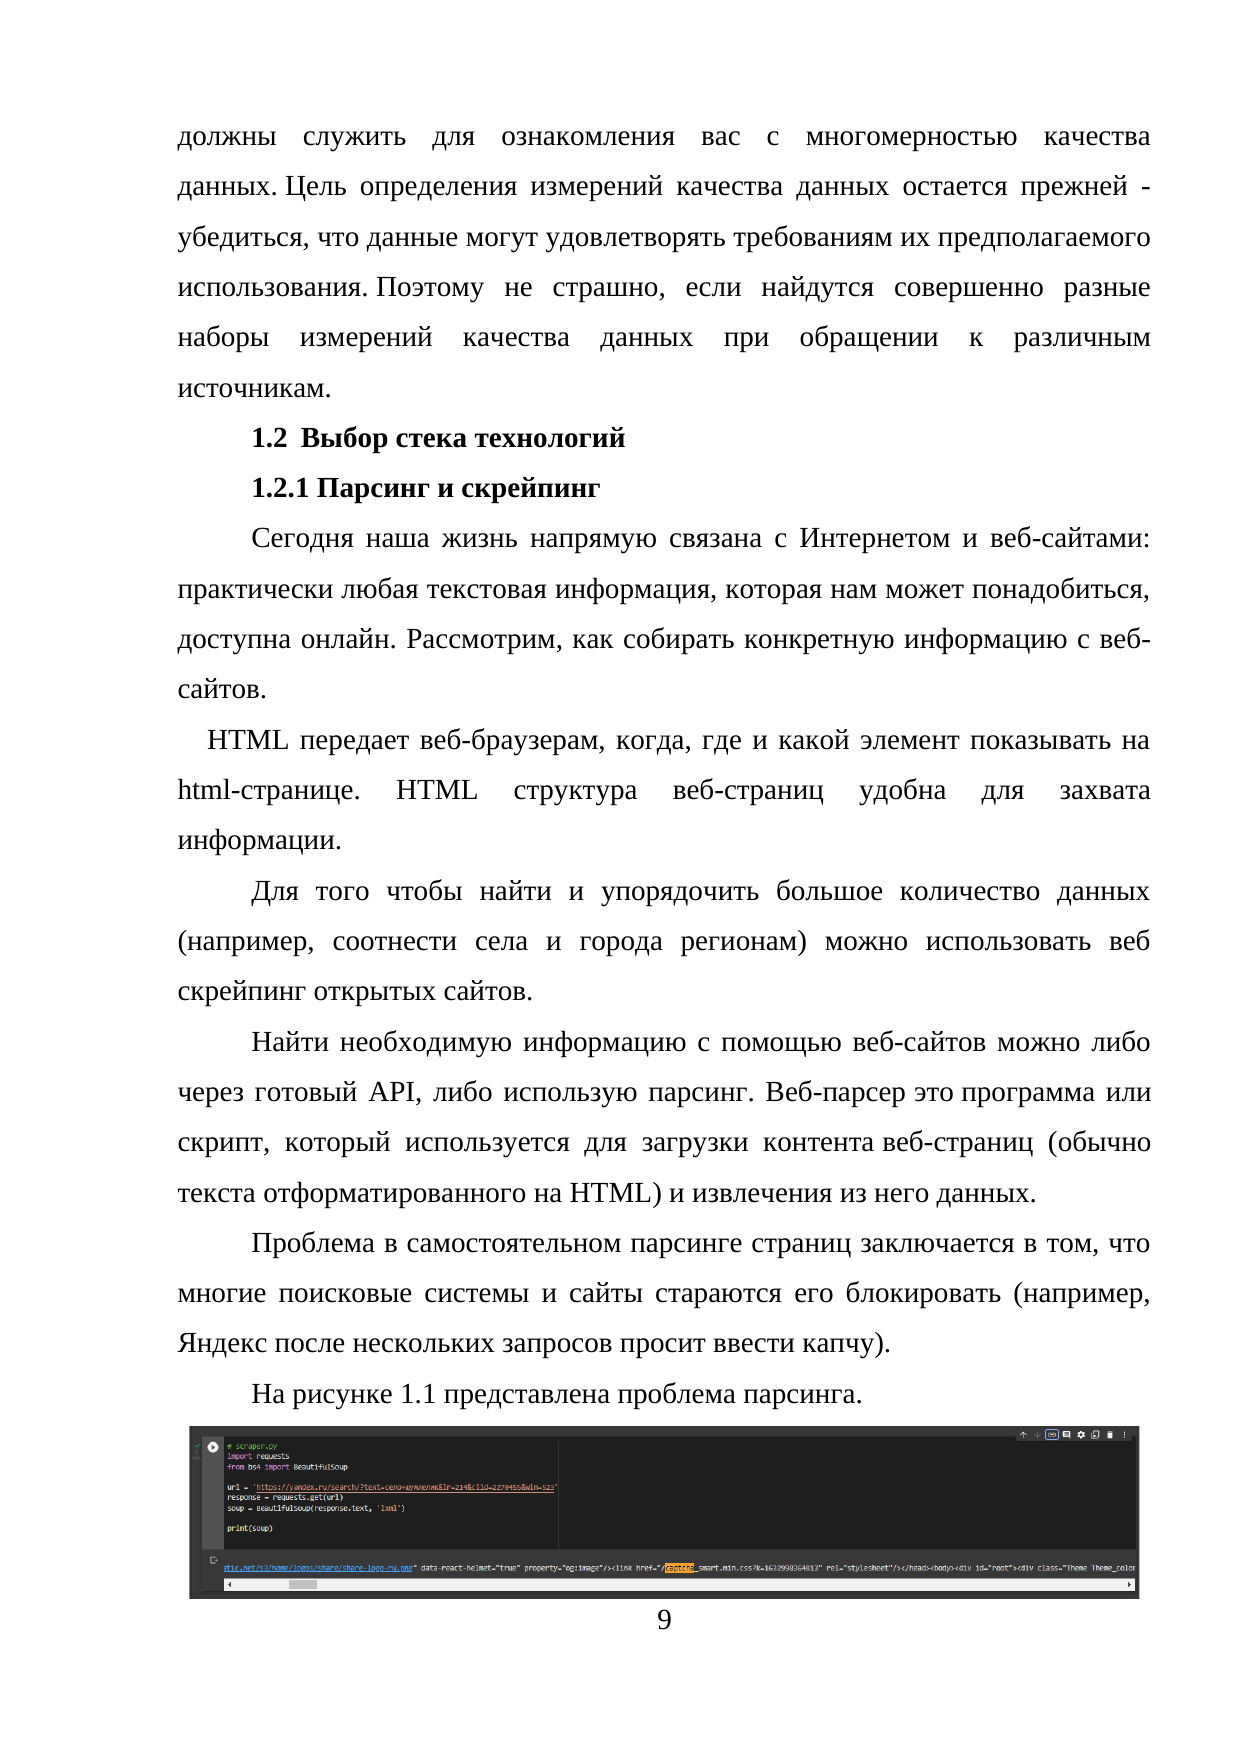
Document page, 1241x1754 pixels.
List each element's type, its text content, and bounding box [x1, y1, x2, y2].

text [177, 118, 1152, 403]
text Найти необходимую информацию с помощью веб-сайтов можно либо через готовый API, либо использую парсинг. Веб-парсер это программа или скрипт, который используется для загрузки контента веб-страниц (обычно текста отформатированного на HTML) и извлечения из него данных. [177, 1024, 1152, 1208]
text Проблема в самостоятельном парсинге страниц заключается в том, что многие поисковые системы и сайты стараются его блокировать (например, Яндекс после нескольких запросов просит ввести капчу). [177, 1225, 1152, 1359]
picture [189, 1426, 1140, 1599]
subtitle Выбор стека технологий [251, 420, 1152, 453]
subtitle 1.2.1 Парсинг и скрейпинг [251, 470, 1152, 504]
text На рисунке 1.1 представлена проблема парсинга. [177, 1376, 1152, 1409]
text Для того чтобы найти и упорядочить большое количество данных (например, соотнести села и города регионам) можно использовать веб скрейпинг открытых сайтов. [177, 873, 1152, 1007]
text Сегодня наша жизнь напрямую связана с Интернетом и веб-сайтами: практически любая текстовая информация, которая нам может понадобиться, доступна онлайн. Рассмотрим, как собирать конкретную информацию с веб-сайтов. HTML передает веб-браузерам, когда, где и какой элемент показывать на html-странице. HTML структура веб-страниц удобна для захвата информации. [177, 521, 1152, 856]
